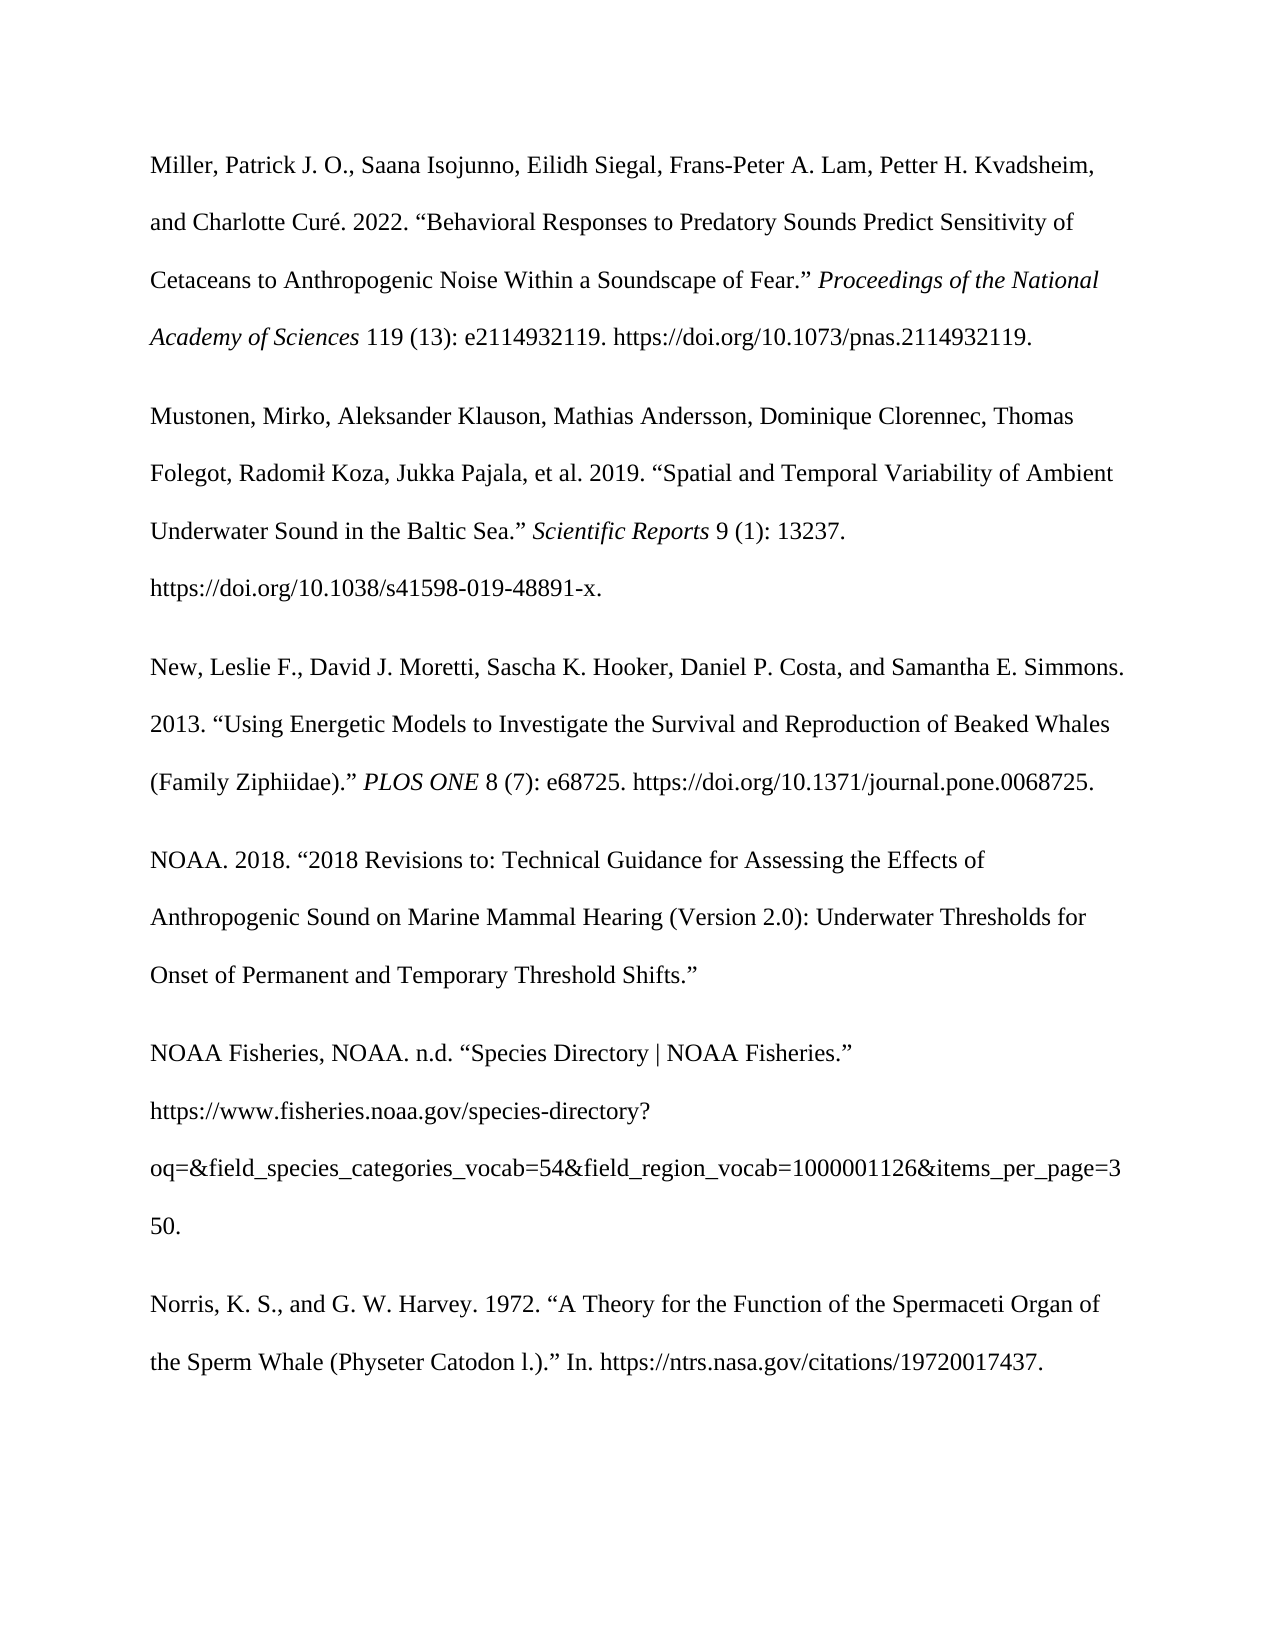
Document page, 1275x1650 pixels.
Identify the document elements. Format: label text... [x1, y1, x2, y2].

text New, Leslie F., David J. Moretti, Sascha K. Hooker, Daniel P. Costa, and Samantha E. Simmons. 2013. “Using Energetic Models to Investigate the Survival and Reproduction of Beaked Whales (Family Ziphiidae).” PLOS ONE 8 (7): e68725. https://doi.org/10.1371/journal.pone.0068725. [150, 652, 1125, 795]
text Miller, Patrick J. O., Saana Isojunno, Eilidh Siegal, Frans-Peter A. Lam, Petter H. Kvadsheim, and Charlotte Curé. 2022. “Behavioral Responses to Predatory Sounds Predict Sensitivity of Cetaceans to Anthropogenic Noise Within a Soundscape of Fear.” Proceedings of the National Academy of Sciences 119 (13): e2114932119. https://doi.org/10.1073/pnas.2114932119. [150, 150, 1125, 351]
text Norris, K. S., and G. W. Harvey. 1972. “A Theory for the Function of the Spermaceti Organ of the Sperm Whale (Physeter Catodon l.).” In. https://ntrs.nasa.gov/citations/19720017437. [150, 1289, 1125, 1375]
text Mustonen, Mirko, Aleksander Klauson, Mathias Andersson, Dominique Clorennec, Thomas Folegot, Radomił Koza, Jukka Pajala, et al. 2019. “Spatial and Temporal Variability of Ambient Underwater Sound in the Baltic Sea.” Scientific Reports 9 (1): 13237. https://doi.org/10.1038/s41598-019-48891-x. [150, 401, 1125, 602]
text NOAA. 2018. “2018 Revisions to: Technical Guidance for Assessing the Effects of Anthropogenic Sound on Marine Mammal Hearing (Version 2.0): Underwater Thresholds for Onset of Permanent and Temporary Threshold Shifts.” [150, 845, 1125, 989]
text NOAA Fisheries, NOAA. n.d. “Species Directory | NOAA Fisheries.” https://www.fisheries.noaa.gov/species-directory?oq=&field_species_categories_vocab=54&field_region_vocab=1000001126&items_per_page=350. [150, 1038, 1125, 1239]
